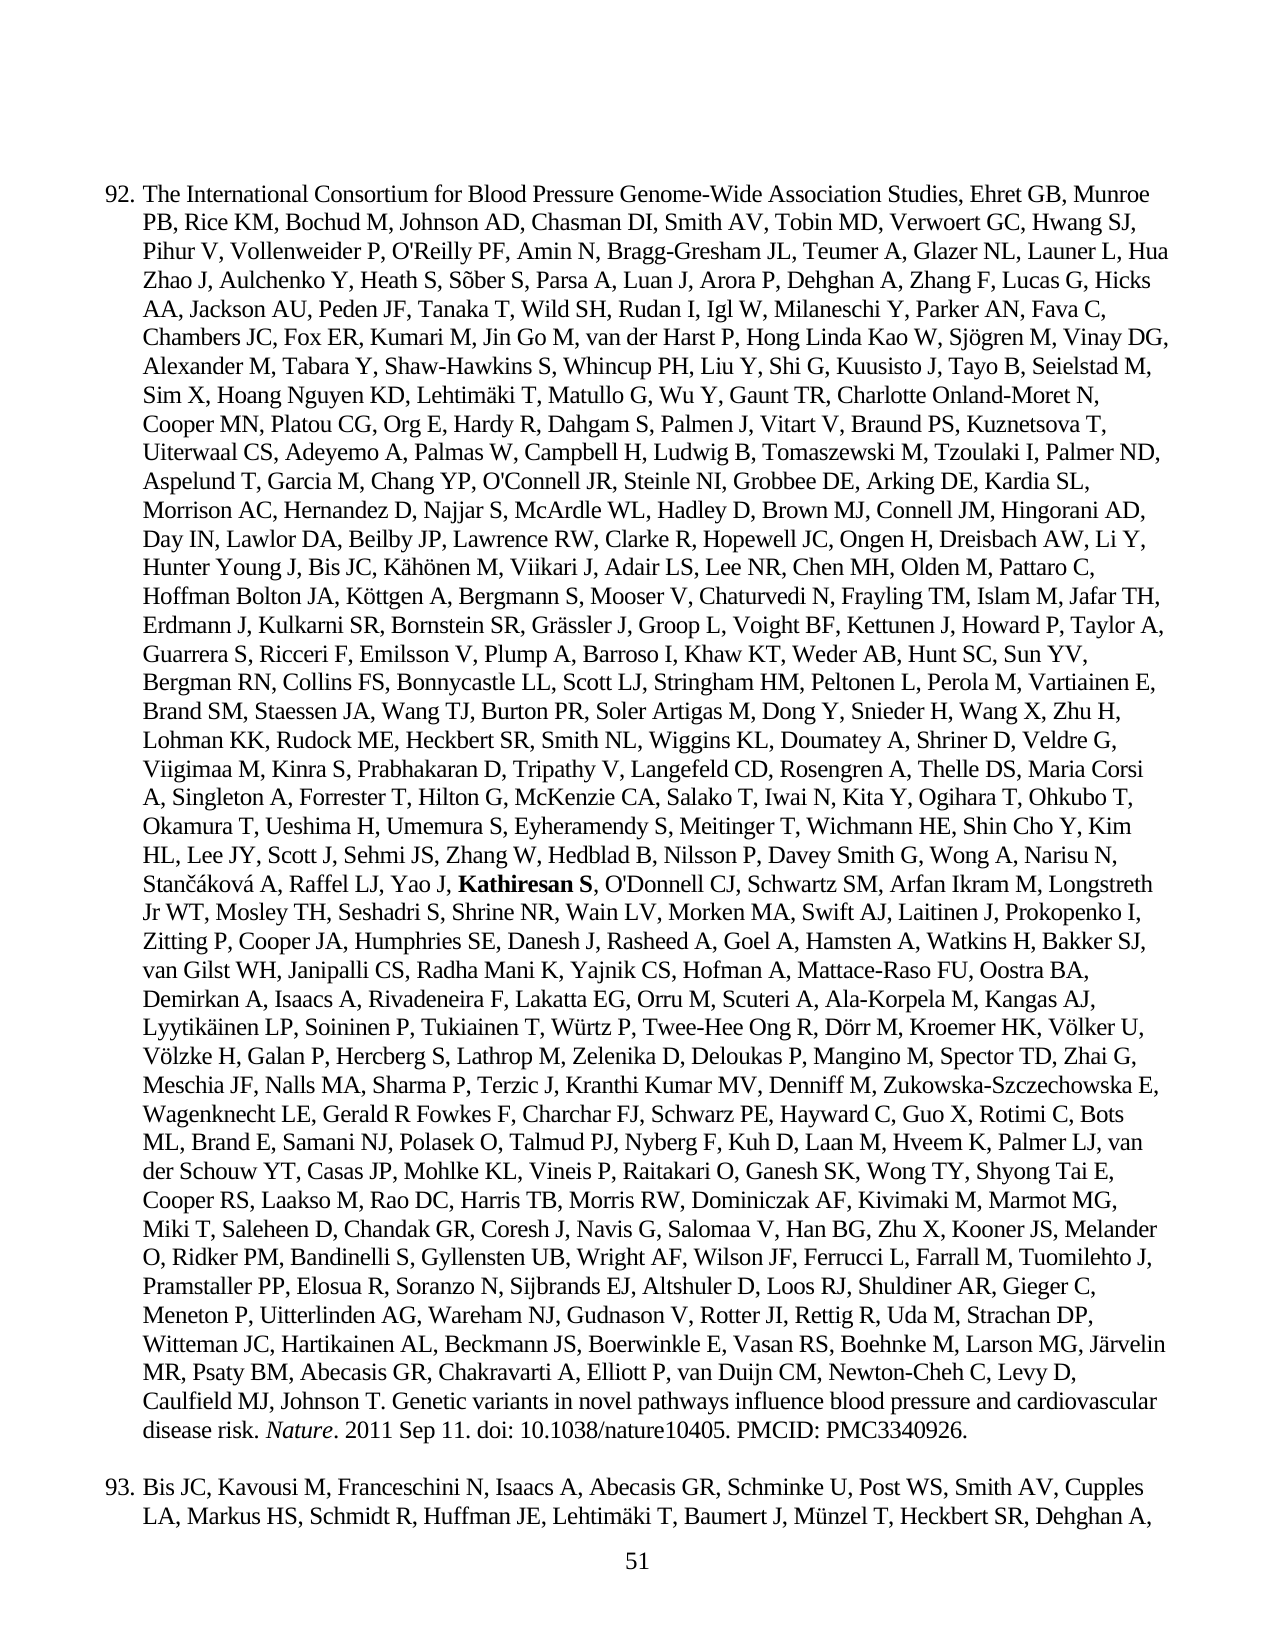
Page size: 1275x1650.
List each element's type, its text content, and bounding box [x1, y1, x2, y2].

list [105, 1472, 1170, 1530]
list The International Consortium for Blood Pressure Genome-Wide Association Studies, Ehret GB, Munroe PB, Rice KM, Bochud M, Johnson AD, Chasman DI, Smith AV, Tobin MD, Verwoert GC, Hwang SJ, Pihur V, Vollenweider P, O'Reilly PF, Amin N, Bragg-Gresham JL, Teumer A, Glazer NL, Launer L, Hua Zhao J, Aulchenko Y, Heath S, Sõber S, Parsa A, Luan J, Arora P, Dehghan A, Zhang F, Lucas G, Hicks AA, Jackson AU, Peden JF, Tanaka T, Wild SH, Rudan I, Igl W, Milaneschi Y, Parker AN, Fava C, Chambers JC, Fox ER, Kumari M, Jin Go M, van der Harst P, Hong Linda Kao W, Sjögren M, Vinay DG, Alexander M, Tabara Y, Shaw-Hawkins S, Whincup PH, Liu Y, Shi G, Kuusisto J, Tayo B, Seielstad M, Sim X, Hoang Nguyen KD, Lehtimäki T, Matullo G, Wu Y, Gaunt TR, Charlotte Onland-Moret N, Cooper MN, Platou CG, Org E, Hardy R, Dahgam S, Palmen J, Vitart V, Braund PS, Kuznetsova T, Uiterwaal CS, Adeyemo A, Palmas W, Campbell H, Ludwig B, Tomaszewski M, Tzoulaki I, Palmer ND, Aspelund T, Garcia M, Chang YP, O'Connell JR, Steinle NI, Grobbee DE, Arking DE, Kardia SL, Morrison AC, Hernandez D, Najjar S, McArdle WL, Hadley D, Brown MJ, Connell JM, Hingorani AD, Day IN, Lawlor DA, Beilby JP, Lawrence RW, Clarke R, Hopewell JC, Ongen H, Dreisbach AW, Li Y, Hunter Young J, Bis JC, Kähönen M, Viikari J, Adair LS, Lee NR, Chen MH, Olden M, Pattaro C, Hoffman Bolton JA, Köttgen A, Bergmann S, Mooser V, Chaturvedi N, Frayling TM, Islam M, Jafar TH, Erdmann J, Kulkarni SR, Bornstein SR, Grässler J, Groop L, Voight BF, Kettunen J, Howard P, Taylor A, Guarrera S, Ricceri F, Emilsson V, Plump A, Barroso I, Khaw KT, Weder AB, Hunt SC, Sun YV, Bergman RN, Collins FS, Bonnycastle LL, Scott LJ, Stringham HM, Peltonen L, Perola M, Vartiainen E, Brand SM, Staessen JA, Wang TJ, Burton PR, Soler Artigas M, Dong Y, Snieder H, Wang X, Zhu H, Lohman KK, Rudock ME, Heckbert SR, Smith NL, Wiggins KL, Doumatey A, Shriner D, Veldre G, Viigimaa M, Kinra S, Prabhakaran D, Tripathy V, Langefeld CD, Rosengren A, Thelle DS, Maria Corsi A, Singleton A, Forrester T, Hilton G, McKenzie CA, Salako T, Iwai N, Kita Y, Ogihara T, Ohkubo T, Okamura T, Ueshima H, Umemura S, Eyheramendy S, Meitinger T, Wichmann HE, Shin Cho Y, Kim HL, Lee JY, Scott J, Sehmi JS, Zhang W, Hedblad B, Nilsson P, Davey Smith G, Wong A, Narisu N, Stančáková A, Raffel LJ, Yao J, Kathiresan S, O'Donnell CJ, Schwartz SM, Arfan Ikram M, Longstreth Jr WT, Mosley TH, Seshadri S, Shrine NR, Wain LV, Morken MA, Swift AJ, Laitinen J, Prokopenko I, Zitting P, Cooper JA, Humphries SE, Danesh J, Rasheed A, Goel A, Hamsten A, Watkins H, Bakker SJ, van Gilst WH, Janipalli CS, Radha Mani K, Yajnik CS, Hofman A, Mattace-Raso FU, Oostra BA, Demirkan A, Isaacs A, Rivadeneira F, Lakatta EG, Orru M, Scuteri A, Ala-Korpela M, Kangas AJ, Lyytikäinen LP, Soininen P, Tukiainen T, Würtz P, Twee-Hee Ong R, Dörr M, Kroemer HK, Völker U, Völzke H, Galan P, Hercberg S, Lathrop M, Zelenika D, Deloukas P, Mangino M, Spector TD, Zhai G, Meschia JF, Nalls MA, Sharma P, Terzic J, Kranthi Kumar MV, Denniff M, Zukowska-Szczechowska E, Wagenknecht LE, Gerald R Fowkes F, Charchar FJ, Schwarz PE, Hayward C, Guo X, Rotimi C, Bots ML, Brand E, Samani NJ, Polasek O, Talmud PJ, Nyberg F, Kuh D, Laan M, Hveem K, Palmer LJ, van der Schouw YT, Casas JP, Mohlke KL, Vineis P, Raitakari O, Ganesh SK, Wong TY, Shyong Tai E, Cooper RS, Laakso M, Rao DC, Harris TB, Morris RW, Dominiczak AF, Kivimaki M, Marmot MG, Miki T, Saleheen D, Chandak GR, Coresh J, Navis G, Salomaa V, Han BG, Zhu X, Kooner JS, Melander O, Ridker PM, Bandinelli S, Gyllensten UB, Wright AF, Wilson JF, Ferrucci L, Farrall M, Tuomilehto J, Pramstaller PP, Elosua R, Soranzo N, Sijbrands EJ, Altshuler D, Loos RJ, Shuldiner AR, Gieger C, Meneton P, Uitterlinden AG, Wareham NJ, Gudnason V, Rotter JI, Rettig R, Uda M, Strachan DP, Witteman JC, Hartikainen AL, Beckmann JS, Boerwinkle E, Vasan RS, Boehnke M, Larson MG, Järvelin MR, Psaty BM, Abecasis GR, Chakravarti A, Elliott P, van Duijn CM, Newton-Cheh C, Levy D, Caulfield MJ, Johnson T. Genetic variants in novel pathways influence blood pressure and cardiovascular disease risk. Nature. 2011 Sep 11. doi: 10.1038/nature10405. PMCID: PMC3340926. [105, 179, 1170, 1444]
